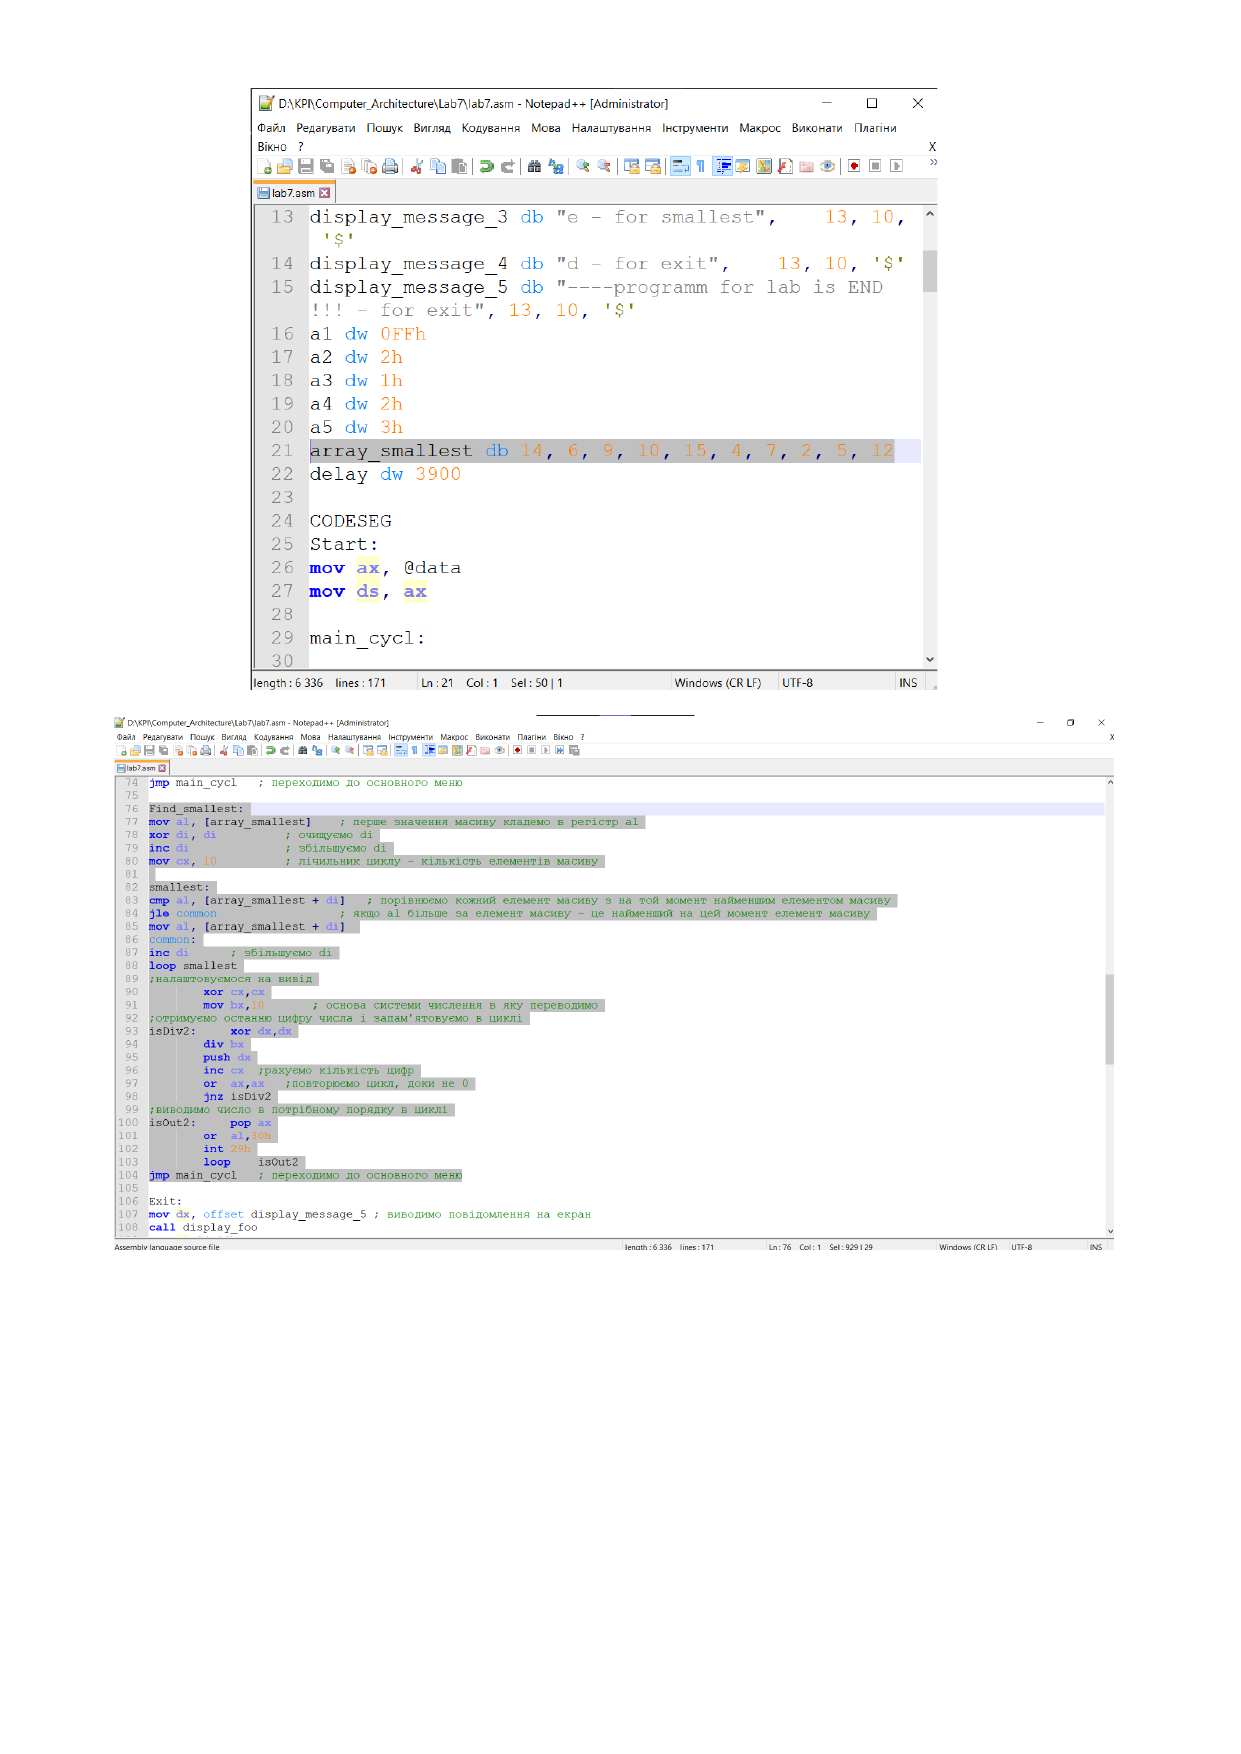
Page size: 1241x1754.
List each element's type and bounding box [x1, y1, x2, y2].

picture [250, 88, 938, 689]
picture [113, 715, 1114, 1250]
